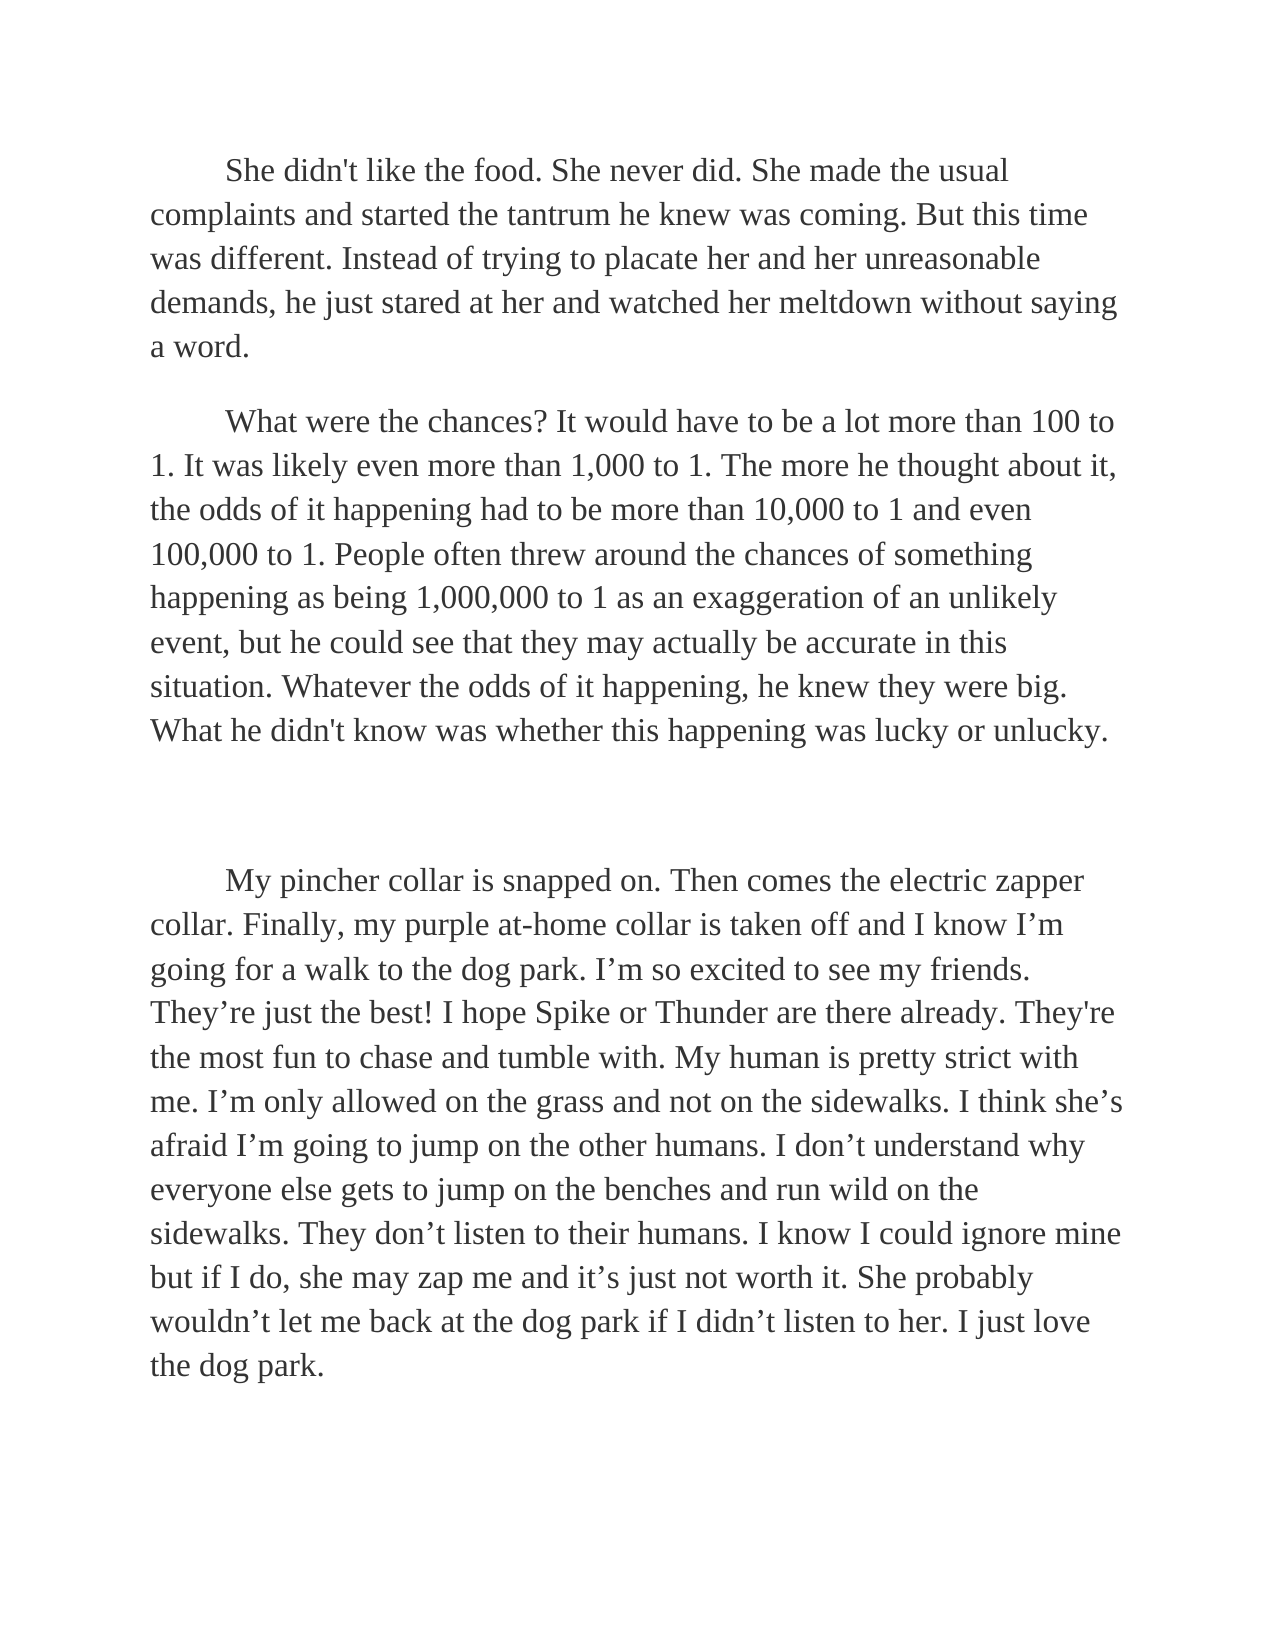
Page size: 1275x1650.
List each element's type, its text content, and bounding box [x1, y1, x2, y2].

text What were the chances? It would have to be a lot more than 100 to 1. It was likely even more than 1,000 to 1. The more he thought about it, the odds of it happening had to be more than 10,000 to 1 and even 100,000 to 1. People often threw around the chances of something happening as being 1,000,000 to 1 as an exaggeration of an unlikely event, but he could see that they may actually be accurate in this situation. Whatever the odds of it happening, he knew they were big. What he didn't know was whether this happening was lucky or unlucky. [150, 402, 1125, 748]
text She didn't like the food. She never did. She made the usual complaints and started the tantrum he knew was coming. But this time was different. Instead of trying to placate her and her unreasonable demands, he just stared at her and watched her meltdown without saying a word. [150, 150, 1125, 364]
text My pincher collar is snapped on. Then comes the electric zapper collar. Finally, my purple at-home collar is taken off and I know I’m going for a walk to the dog park. I’m so excited to see my friends. They’re just the best! I hope Spike or Thunder are there already. They're the most fun to chase and tumble with. My human is pretty strict with me. I’m only allowed on the grass and not on the sidewalks. I think she’s afraid I’m going to jump on the other humans. I don’t understand why everyone else gets to jump on the benches and run wild on the sidewalks. They don’t listen to their humans. I know I could ignore mine but if I do, she may zap me and it’s just not worth it. She probably wouldn’t let me back at the dog park if I didn’t listen to her. I just love the dog park. [150, 861, 1125, 1384]
